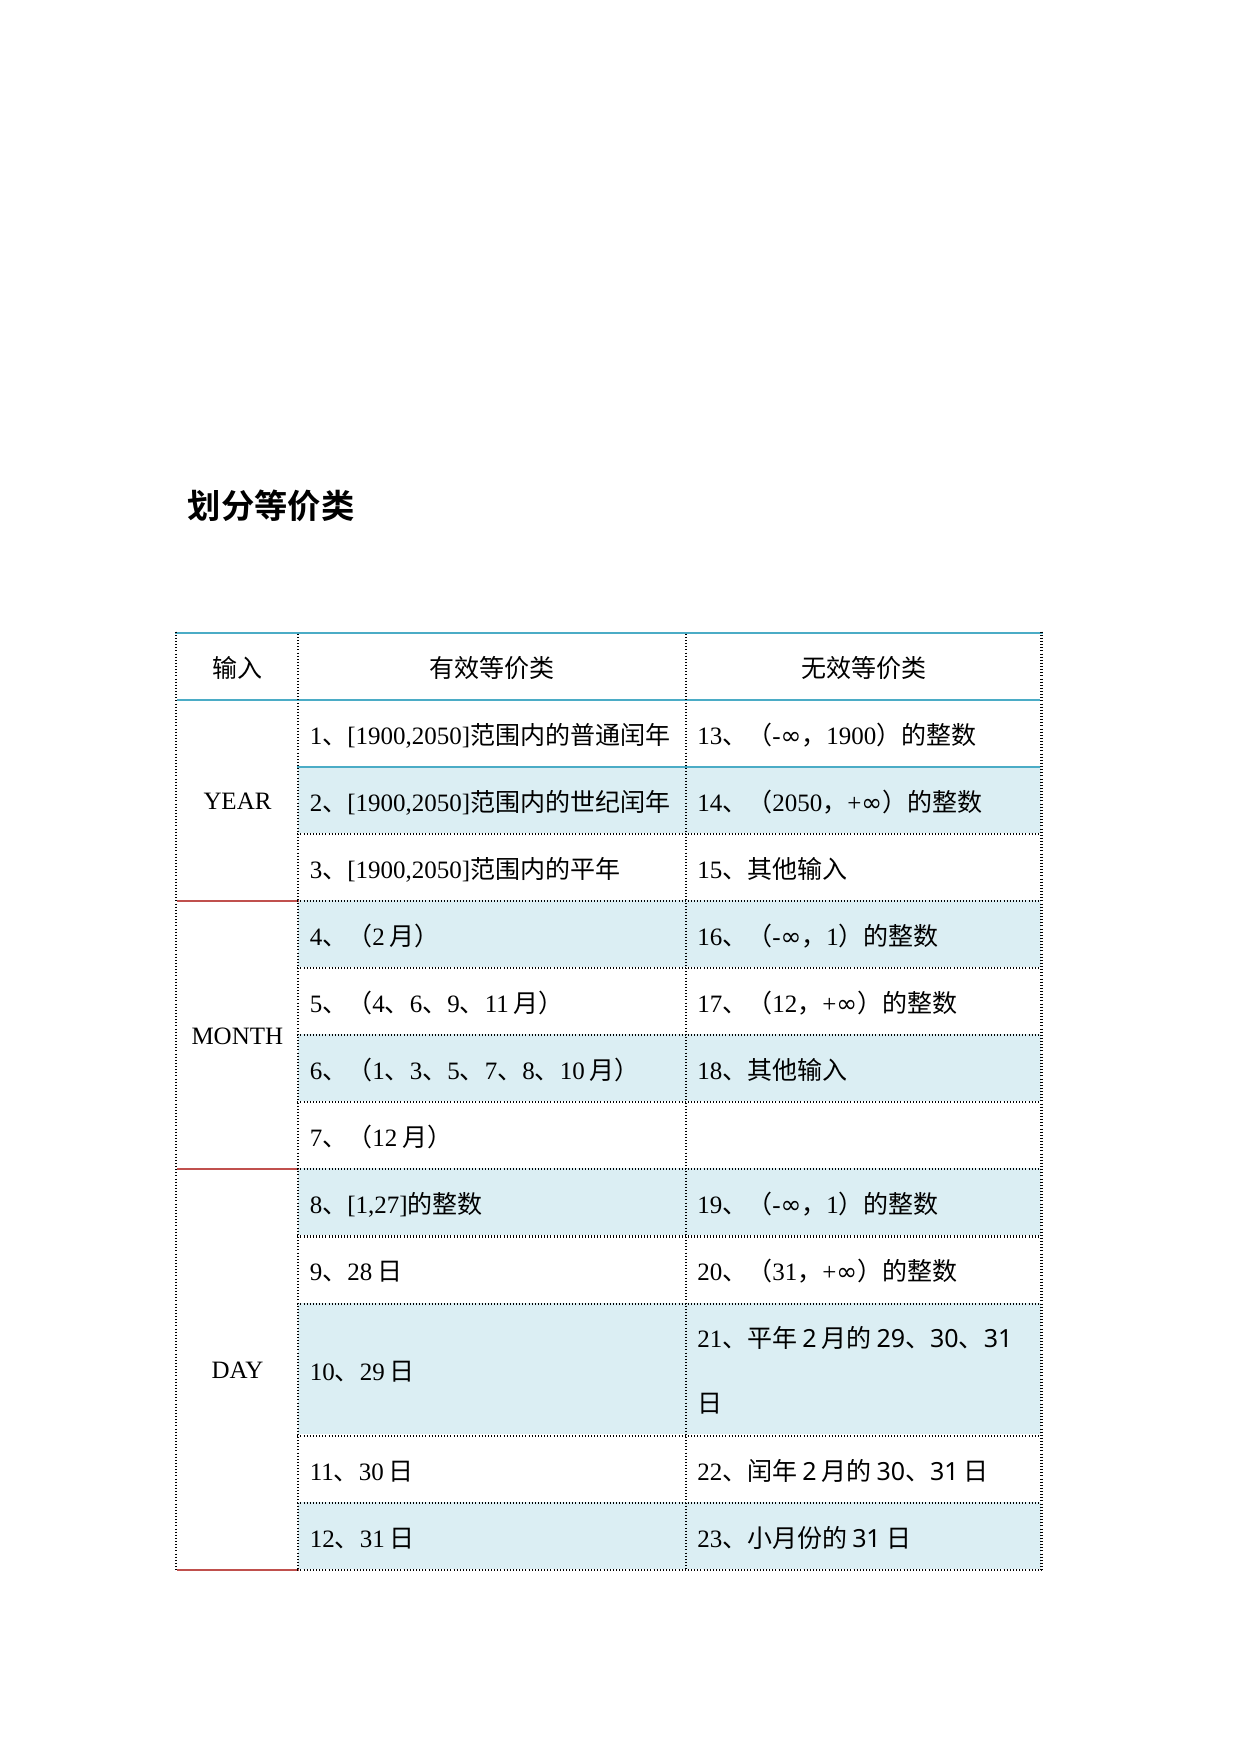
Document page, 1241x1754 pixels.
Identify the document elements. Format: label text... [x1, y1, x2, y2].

table_header 输入 [176, 634, 298, 699]
table_cell YEAR [176, 701, 298, 900]
table_cell 15、其他输入 [686, 833, 1041, 900]
table_cell 2、[1900,2050]范围内的世纪闰年 [298, 768, 686, 833]
table_cell 19、（-∞，1）的整数 [686, 1168, 1041, 1235]
table_cell 11、30日 [298, 1435, 686, 1502]
table_cell 10、29日 [298, 1303, 686, 1434]
table_cell 9、28日 [298, 1235, 686, 1302]
table_cell 21、平年2月的29、30、31日 [686, 1303, 1041, 1434]
table_cell 3、[1900,2050]范围内的平年 [298, 833, 686, 900]
table_cell MONTH [176, 901, 298, 1168]
table_cell 18、其他输入 [686, 1034, 1041, 1101]
table_cell 17、（12，+∞）的整数 [686, 967, 1041, 1034]
table_cell 5、（4、6、9、11月） [298, 967, 686, 1034]
table_cell 23、小月份的31日 [686, 1502, 1041, 1569]
table_header 有效等价类 [298, 634, 686, 699]
table_cell 4、（2月） [298, 900, 686, 967]
table_cell DAY [176, 1170, 298, 1569]
table_cell 13、（-∞，1900）的整数 [686, 701, 1041, 766]
table_cell 12、31日 [298, 1502, 686, 1569]
table_cell 14、（2050，+∞）的整数 [686, 767, 1041, 833]
table_cell 6、（1、3、5、7、8、10月） [298, 1034, 686, 1101]
table_cell 8、[1,27]的整数 [298, 1168, 686, 1235]
subtitle 划分等价类 [187, 472, 1053, 537]
table_cell [686, 1101, 1041, 1168]
table_cell 22、闰年2月的30、31日 [686, 1435, 1041, 1502]
table_cell 1、[1900,2050]范围内的普通闰年 [298, 701, 686, 766]
table_header 无效等价类 [686, 634, 1041, 699]
table_cell 16、（-∞，1）的整数 [686, 900, 1041, 967]
table_cell 7、（12月） [298, 1101, 686, 1168]
table_cell 20、（31，+∞）的整数 [686, 1235, 1041, 1302]
